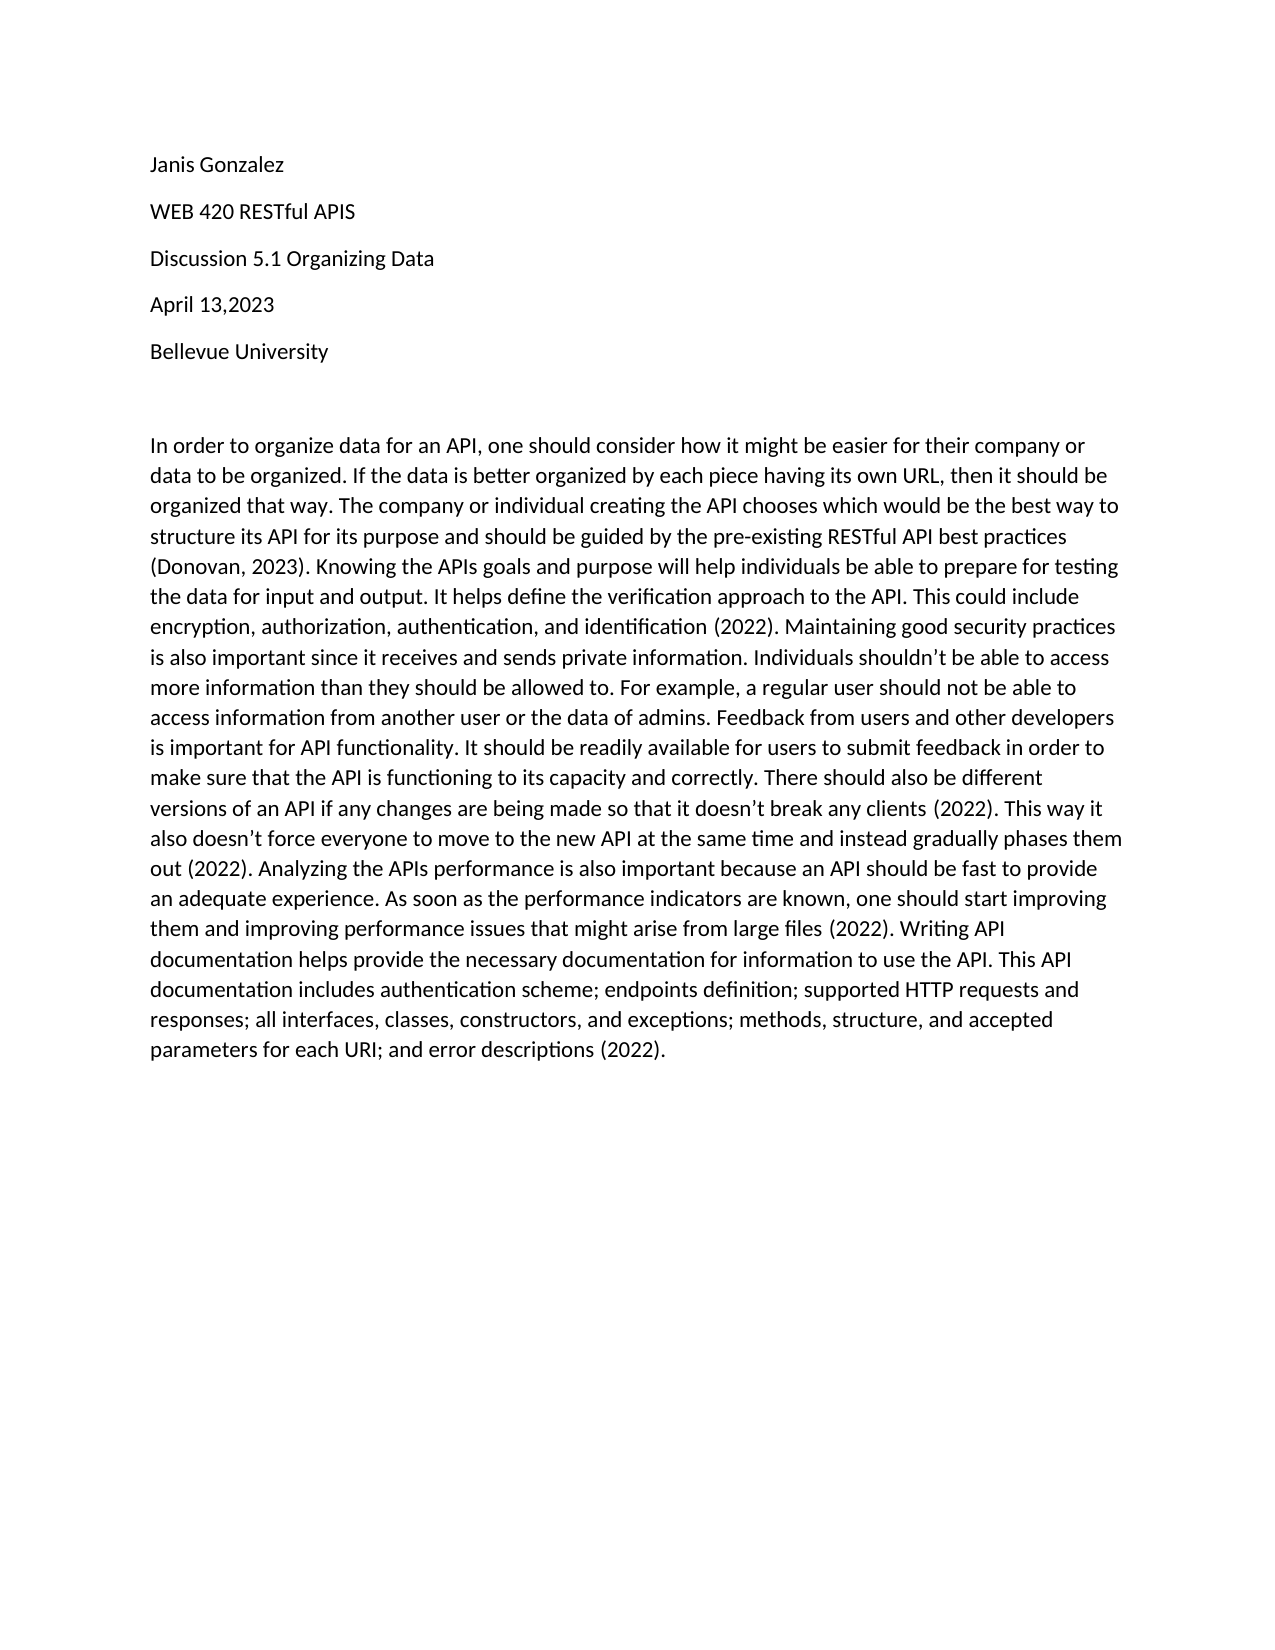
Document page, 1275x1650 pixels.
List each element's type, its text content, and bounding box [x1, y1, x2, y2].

text Janis Gonzalez [150, 150, 1125, 178]
text Bellevue University [150, 337, 1125, 366]
text April 13,2023 [150, 291, 1125, 319]
text Discussion 5.1 Organizing Data [150, 244, 1125, 272]
text In order to organize data for an API, one should consider how it might be easier for their company or data to be organized. If the data is better organized by each piece having its own URL, then it should be organized that way. The company or individual creating the API chooses which would be the best way to structure its API for its purpose and should be guided by the pre-existing RESTful API best practices (Donovan, 2023). Knowing the APIs goals and purpose will help individuals be able to prepare for testing the data for input and output. It helps define the verification approach to the API. This could include encryption, authorization, authentication, and identification (2022). Maintaining good security practices is also important since it receives and sends private information. Individuals shouldn’t be able to access more information than they should be allowed to. For example, a regular user should not be able to access information from another user or the data of admins. Feedback from users and other developers is important for API functionality. It should be readily available for users to submit feedback in order to make sure that the API is functioning to its capacity and correctly. There should also be different versions of an API if any changes are being made so that it doesn’t break any clients (2022). This way it also doesn’t force everyone to move to the new API at the same time and instead gradually phases them out (2022). Analyzing the APIs performance is also important because an API should be fast to provide an adequate experience. As soon as the performance indicators are known, one should start improving them and improving performance issues that might arise from large files (2022). Writing API documentation helps provide the necessary documentation for information to use the API. This API documentation includes authentication scheme; endpoints definition; supported HTTP requests and responses; all interfaces, classes, constructors, and exceptions; methods, structure, and accepted parameters for each URI; and error descriptions (2022). [150, 431, 1125, 1063]
text WEB 420 RESTful APIS [150, 197, 1125, 225]
